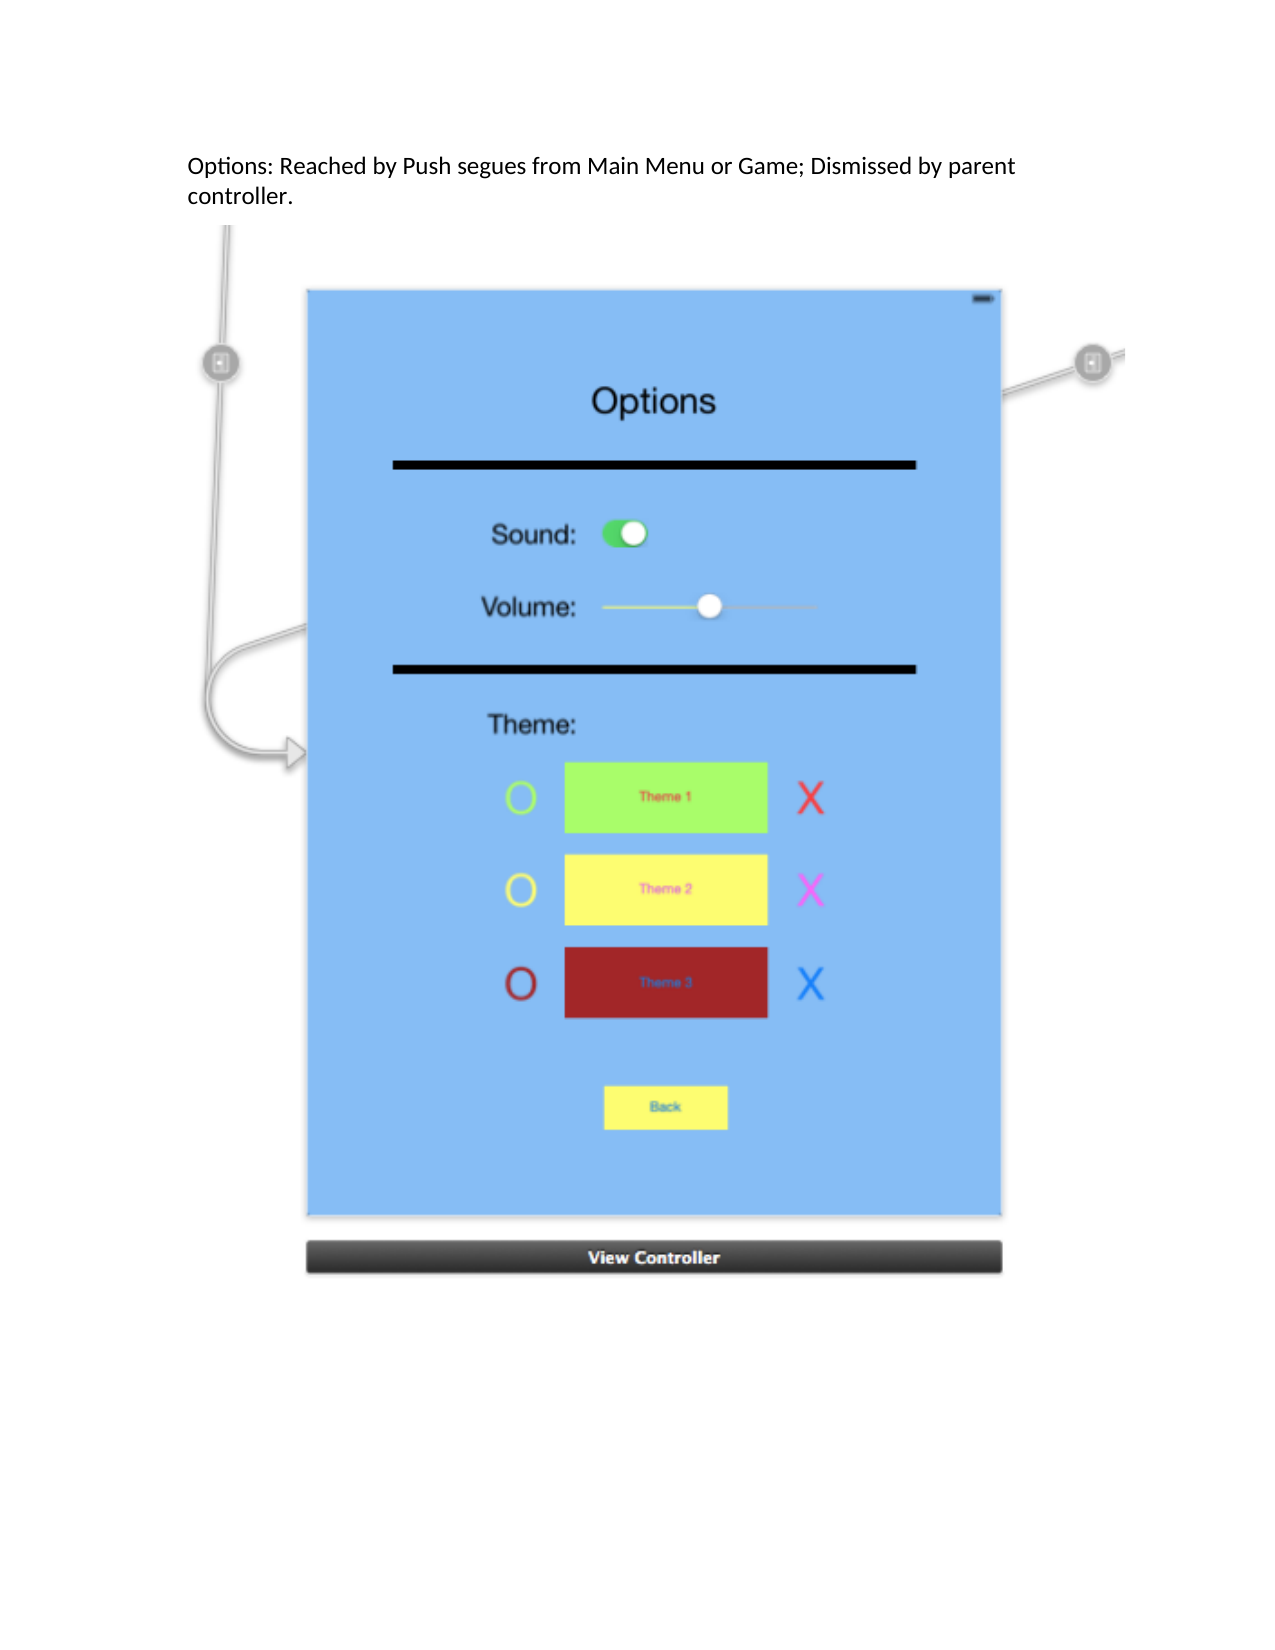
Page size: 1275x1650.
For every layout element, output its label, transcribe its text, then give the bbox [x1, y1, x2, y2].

picture [187, 225, 1125, 1293]
text Options: Reached by Push segues from Main Menu or Game; Dismissed by parent controller. [187, 150, 1087, 211]
